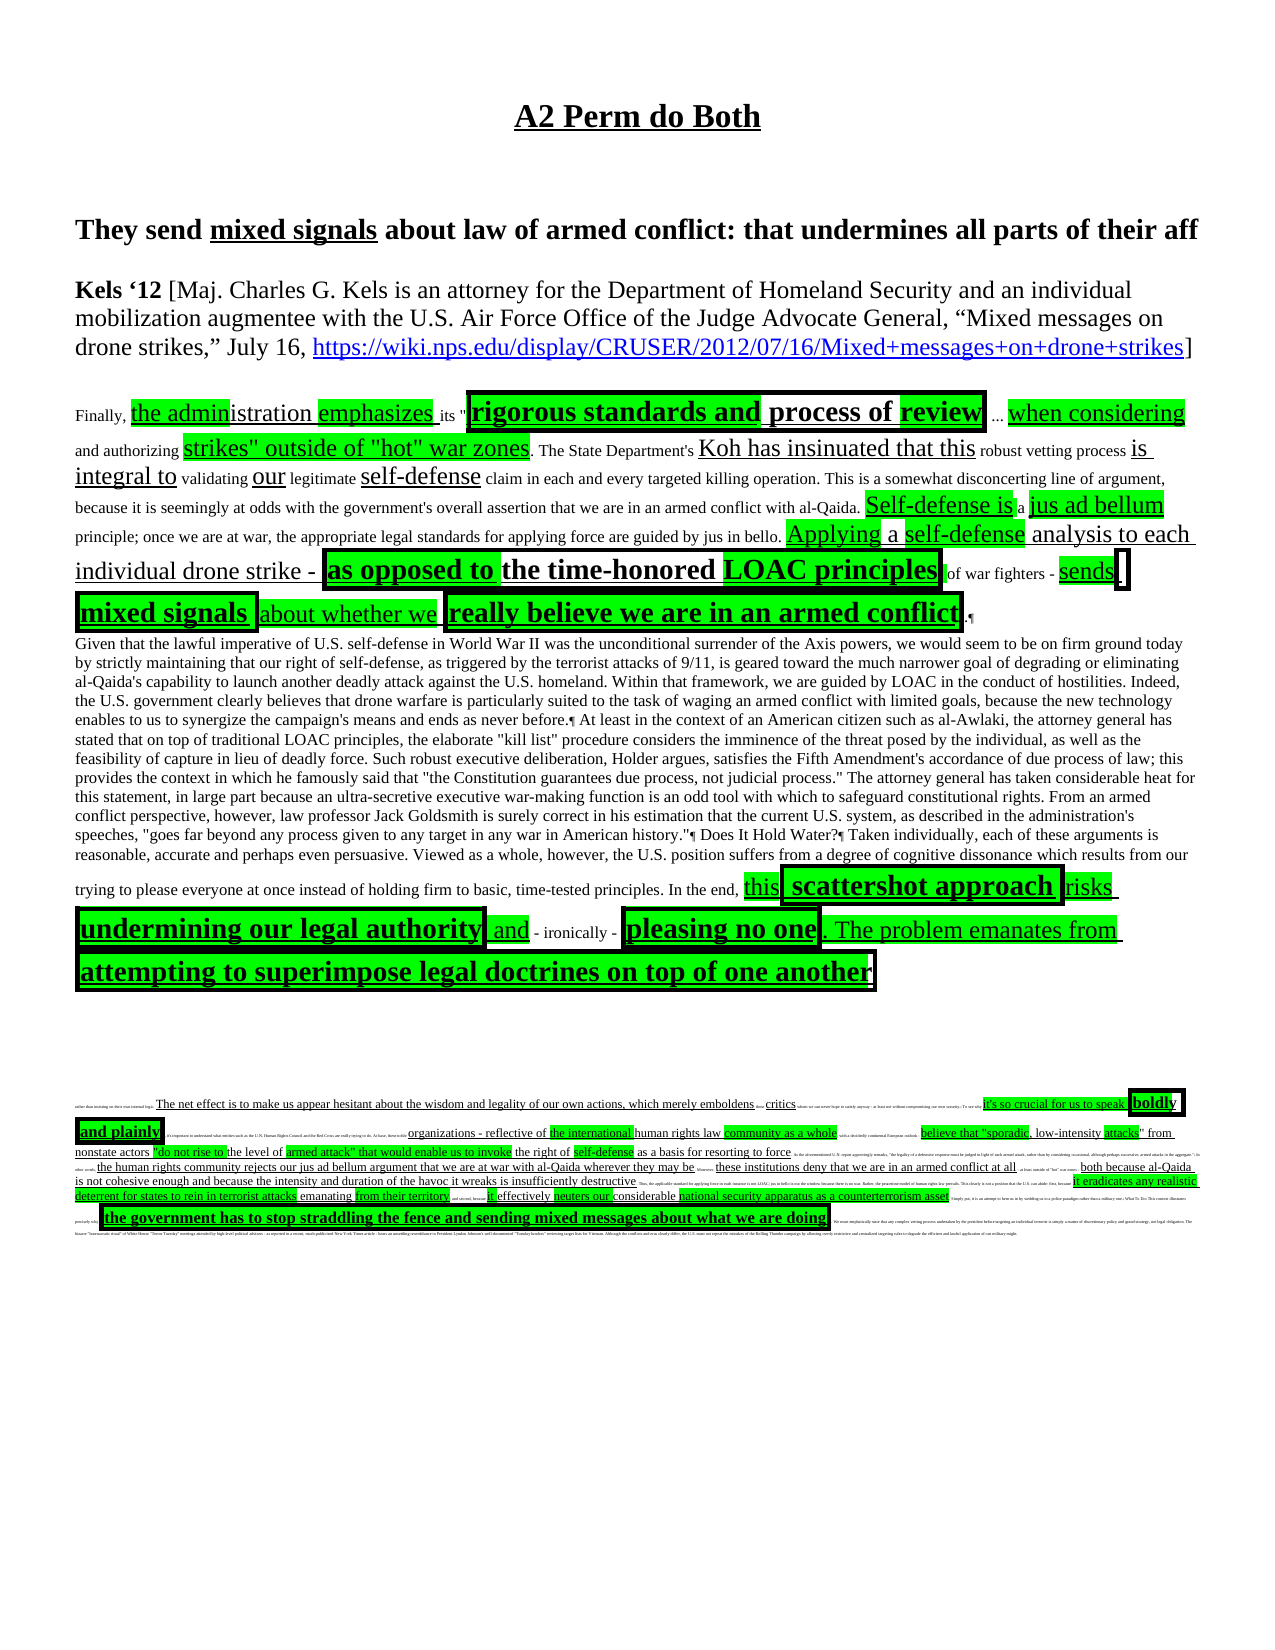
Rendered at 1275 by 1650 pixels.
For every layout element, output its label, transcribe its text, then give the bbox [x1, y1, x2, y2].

text Given that the lawful imperative of U.S. self-defense in World War II was the unconditional surrender of the Axis powers, we would seem to be on firm ground today by strictly maintaining that our right of self-defense, as triggered by the terrorist attacks of 9/11, is geared toward the much narrower goal of degrading or eliminating al-Qaida's capability to launch another deadly attack against the U.S. homeland. Within that framework, we are guided by LOAC in the conduct of hostilities. Indeed, the U.S. government clearly believes that drone warfare is particularly suited to the task of waging an armed conflict with limited goals, because the new technology enables to us to synergize the campaign's means and ends as never before.¶ At least in the context of an American citizen such as al-Awlaki, the attorney general has stated that on top of traditional LOAC principles, the elaborate "kill list" procedure considers the imminence of the threat posed by the individual, as well as the feasibility of capture in lieu of deadly force. Such robust executive deliberation, Holder argues, satisfies the Fifth Amendment's accordance of due process of law; this provides the context in which he famously said that "the Constitution guarantees due process, not judicial process." The attorney general has taken considerable heat for this statement, in large part because an ultra-secretive executive war-making function is an odd tool with which to safeguard constitutional rights. From an armed conflict perspective, however, law professor Jack Goldsmith is surely correct in his estimation that the current U.S. system, as described in the administration's speeches, "goes far beyond any process given to any target in any war in American history."¶ Does It Hold Water?¶ Taken individually, each of these arguments is reasonable, accurate and perhaps even persuasive. Viewed as a whole, however, the U.S. position suffers from a degree of cognitive dissonance which results from our trying to please everyone at once instead of holding firm to basic, time-tested principles. In the end, this scattershot approach risks undermining our legal authority and - ironically - pleasing no one. The problem emanates from attempting to superimpose legal doctrines on top of one another [75, 633, 1200, 992]
subtitle They send mixed signals about law of armed conflict: that undermines all parts of their aff [75, 212, 1200, 246]
text Kels ‘12 [Maj. Charles G. Kels is an attorney for the Department of Homeland Security and an individual mobilization augmentee with the U.S. Air Force Office of the Judge Advocate General, “Mixed messages on drone strikes,” July 16, https://wiki.nps.edu/display/CRUSER/2012/07/16/Mixed+messages+on+drone+strikes] [75, 275, 1200, 361]
text Finally, the administration emphasizes its "rigorous standards and process of review ... when considering and authorizing strikes" outside of "hot" war zones. The State Department's Koh has insinuated that this robust vetting process is integral to validating our legitimate self-defense claim in each and every targeted killing operation. This is a somewhat disconcerting line of argument, because it is seemingly at odds with the government's overall assertion that we are in an armed conflict with al-Qaida. Self-defense is a jus ad bellum principle; once we are at war, the appropriate legal standards for applying force are guided by jus in bello. Applying a self-defense analysis to each individual drone strike - as opposed to the time-honored LOAC principles of war fighters - sends mixed signals about whether we really believe we are in an armed conflict.¶ [75, 390, 1200, 633]
subtitle A2 Perm do Both [75, 96, 1200, 134]
